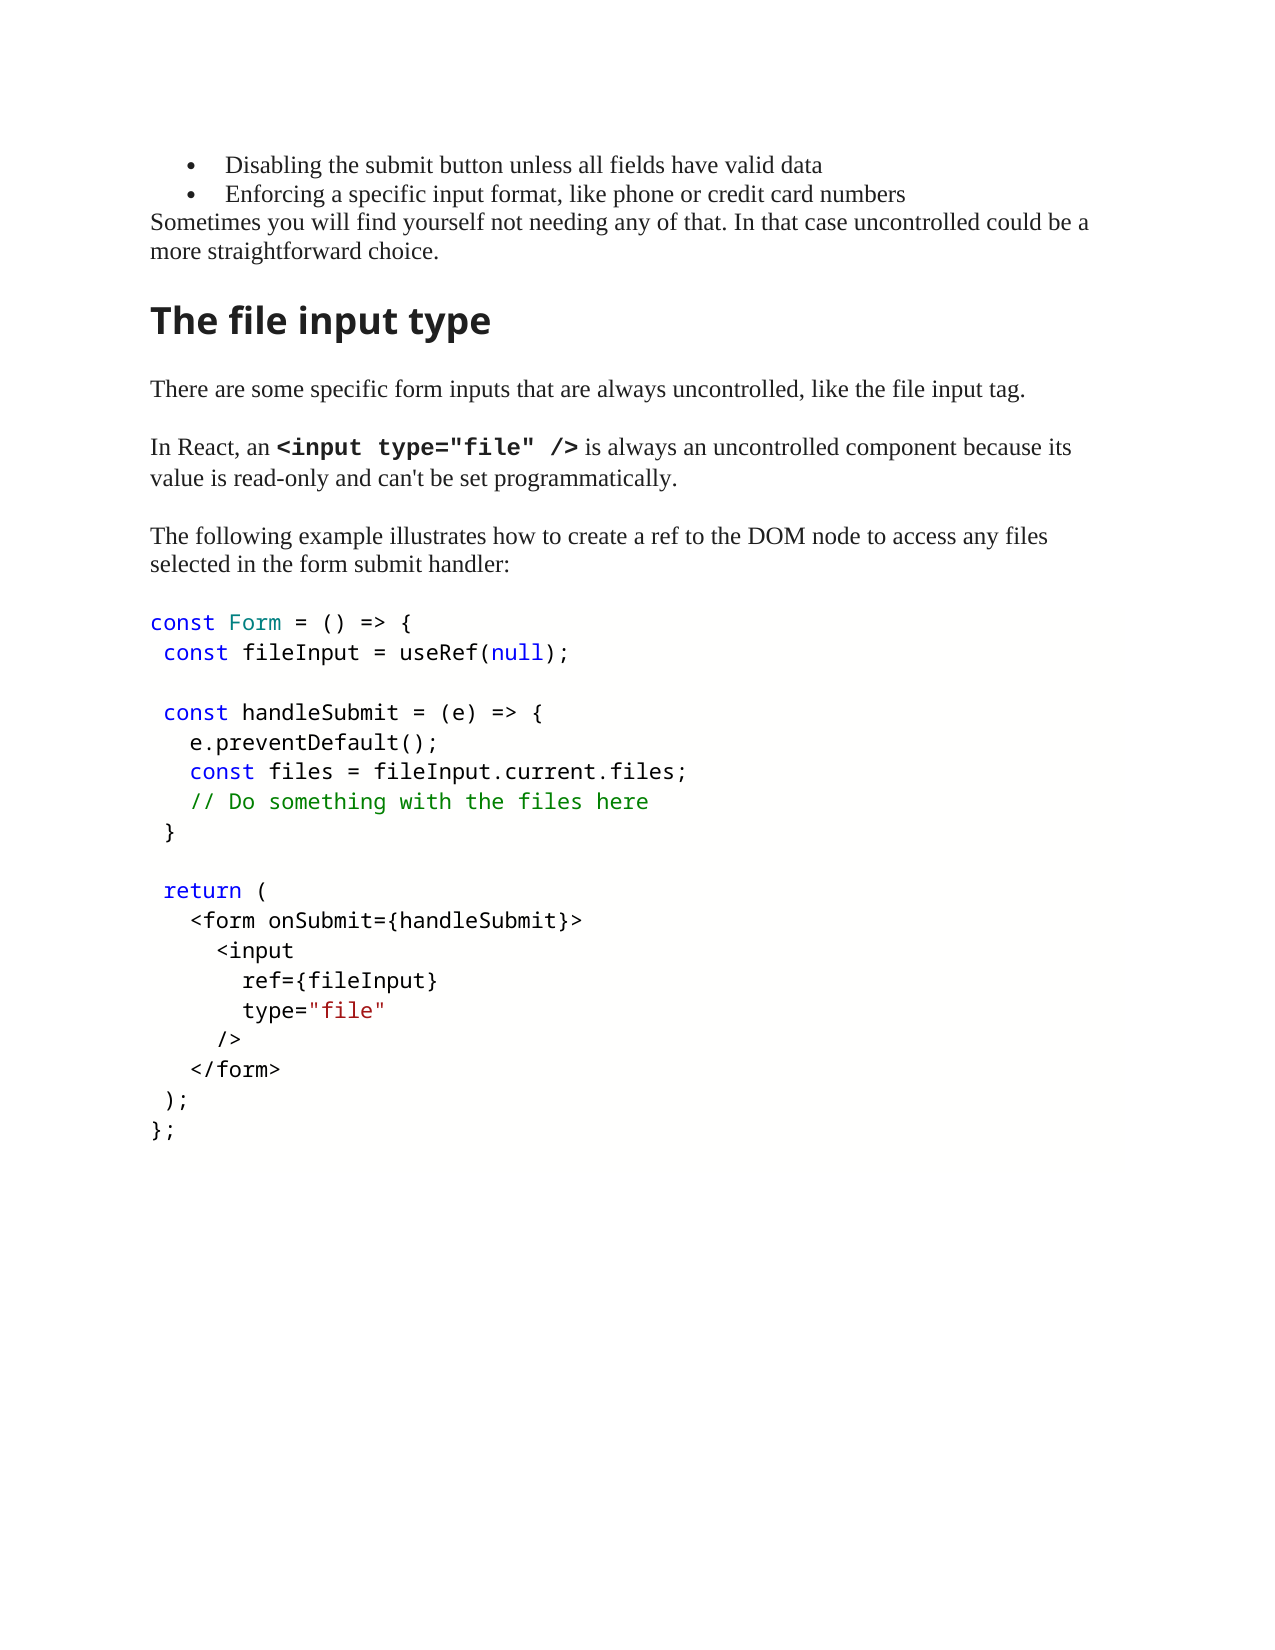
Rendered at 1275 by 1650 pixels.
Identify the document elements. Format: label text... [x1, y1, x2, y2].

text In React, an <input type="file" /> is always an uncontrolled component because its value is read-only and can't be set programmatically. [150, 432, 1125, 492]
text const Form = () => { [150, 607, 1125, 637]
text const files = fileInput.current.files; [150, 756, 1125, 786]
text const handleSubmit = (e) => { [150, 697, 1125, 727]
text }; [150, 1114, 1125, 1144]
text <form onSubmit={handleSubmit}> [150, 905, 1125, 935]
text e.preventDefault(); [150, 727, 1125, 756]
text The following example illustrates how to create a ref to the DOM node to access any files selected in the form submit handler: [150, 521, 1125, 578]
text There are some specific form inputs that are always uncontrolled, like the file input tag. [150, 374, 1125, 403]
text Sometimes you will find yourself not needing any of that. In that case uncontrolled could be a more straightforward choice. [150, 207, 1125, 265]
text return ( [150, 876, 1125, 905]
list Disabling the submit button unless all fields have valid data [187, 150, 1125, 179]
text ); [150, 1084, 1125, 1114]
text /> [150, 1024, 1125, 1054]
text The file input type [150, 294, 1125, 345]
text // Do something with the files here [150, 786, 1125, 816]
text type="file" [150, 995, 1125, 1024]
text </form> [150, 1054, 1125, 1084]
list Enforcing a specific input format, like phone or credit card numbers [187, 179, 1125, 207]
text const fileInput = useRef(null); [150, 637, 1125, 667]
text ref={fileInput} [150, 965, 1125, 995]
text } [150, 816, 1125, 846]
text <input [150, 935, 1125, 965]
